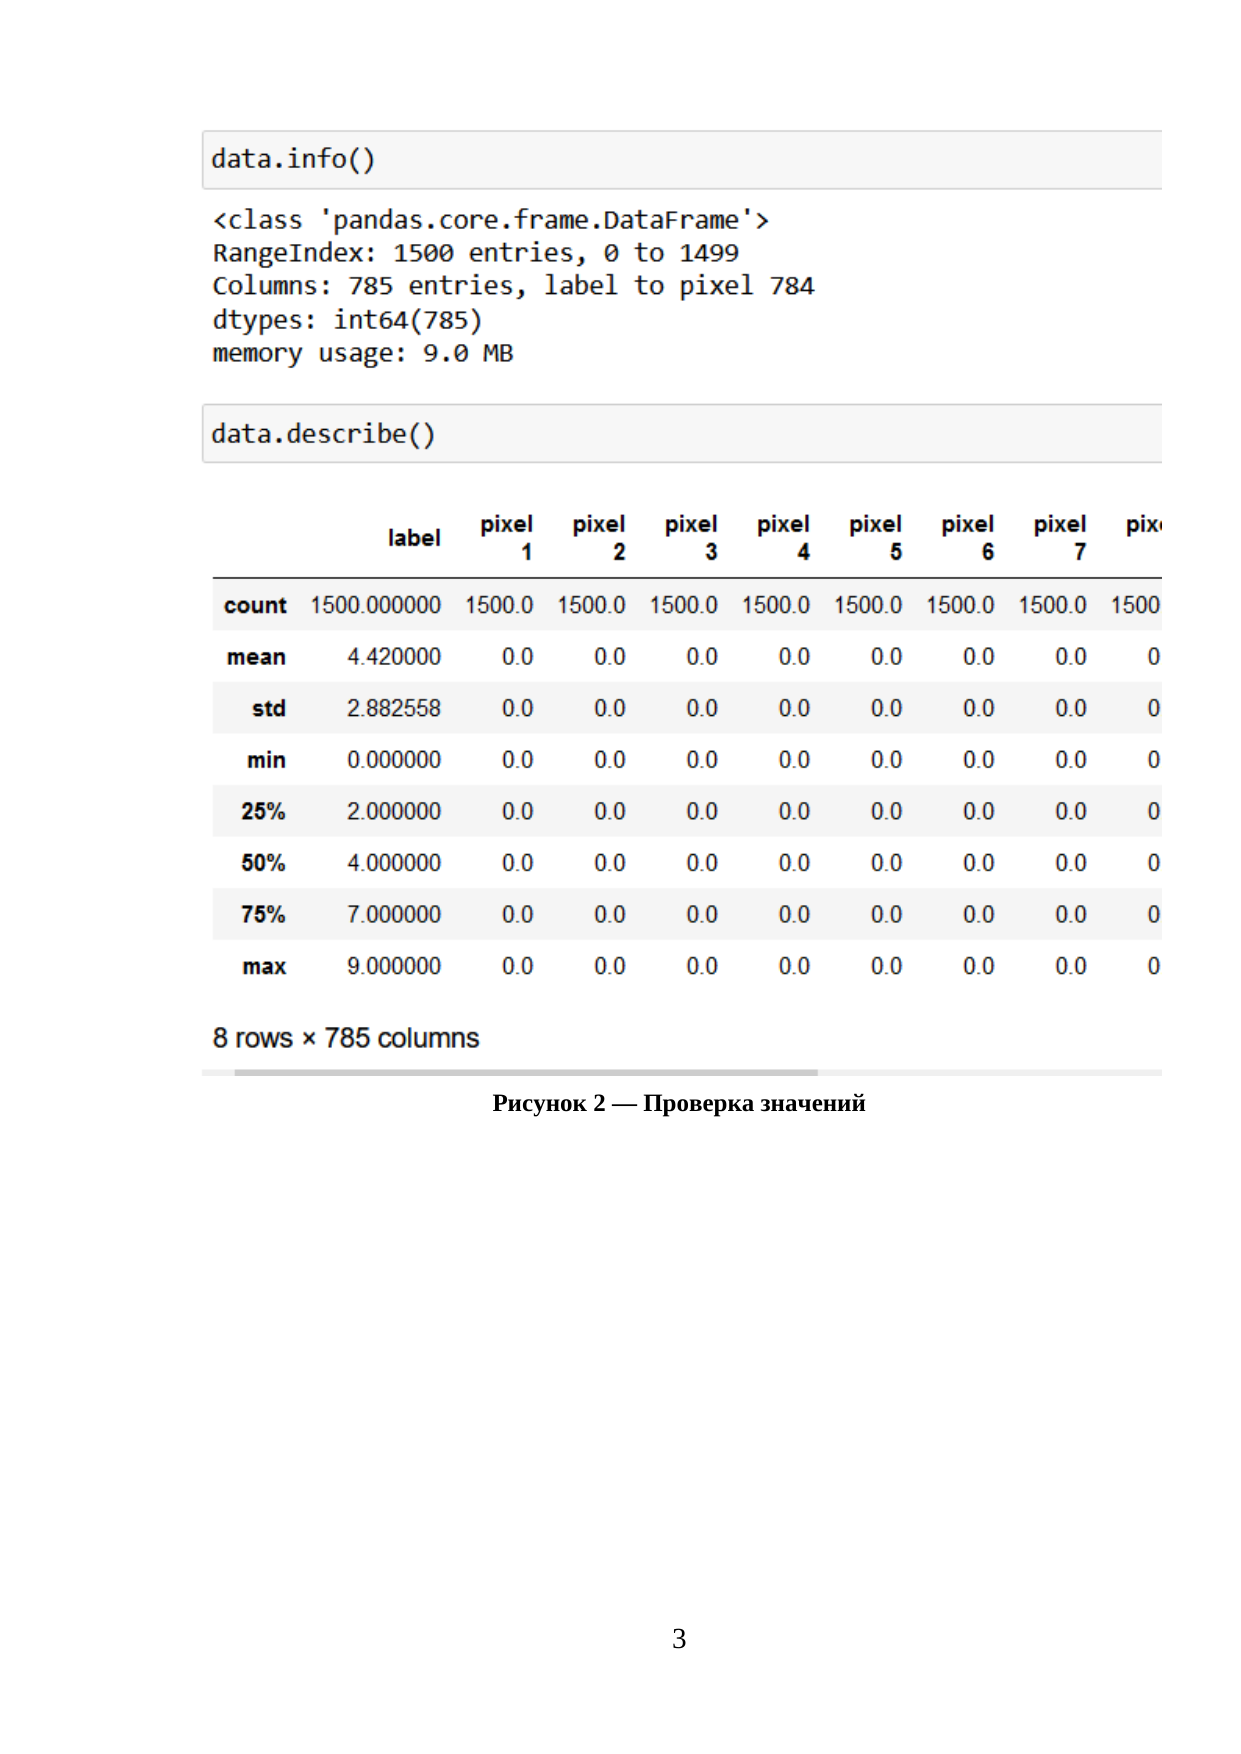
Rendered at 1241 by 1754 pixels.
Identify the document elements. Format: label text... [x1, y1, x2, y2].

text Рисунок 2 — Проверка значений [177, 1088, 1181, 1117]
picture [196, 118, 1162, 1076]
